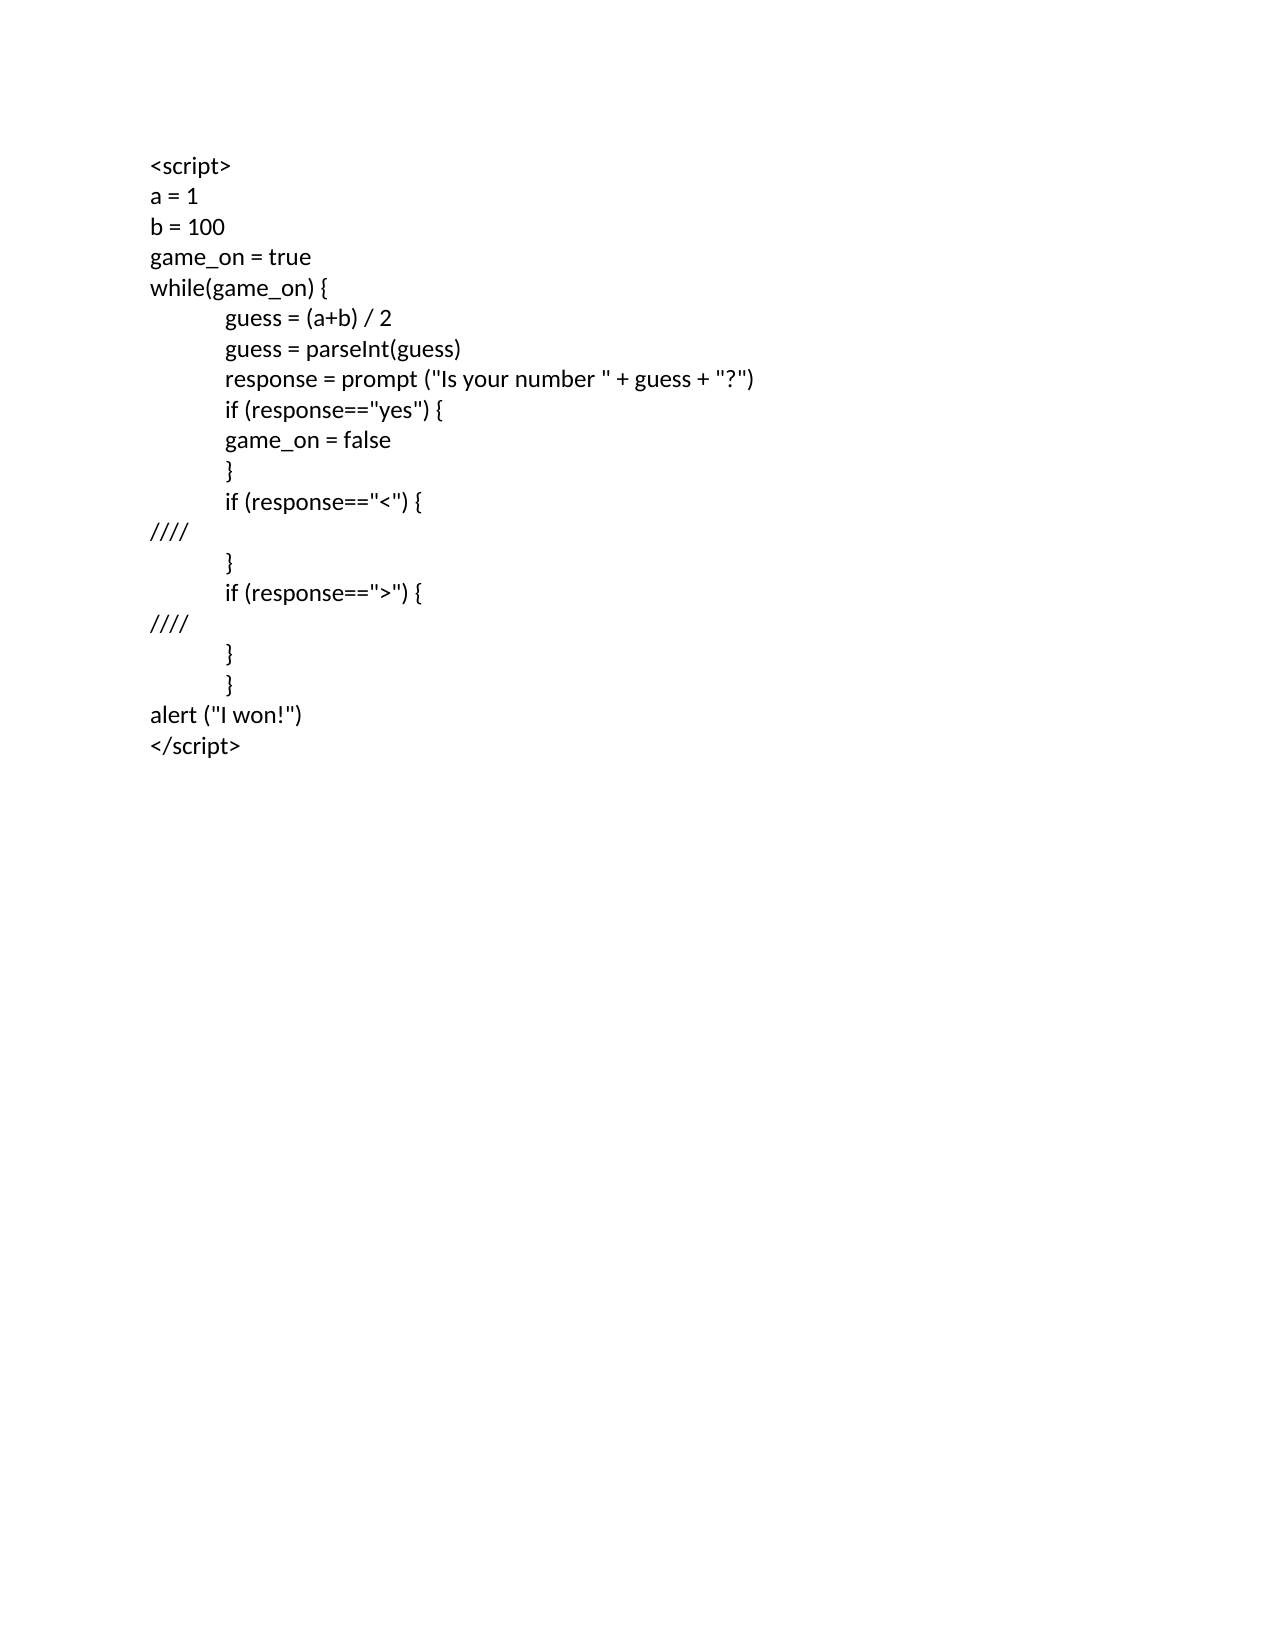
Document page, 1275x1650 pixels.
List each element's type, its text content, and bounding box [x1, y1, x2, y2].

text </script> [150, 730, 1125, 760]
text alert ("I won!") [150, 699, 1125, 730]
text guess = (a+b) / 2 [150, 303, 1125, 333]
text } [150, 669, 1125, 699]
text } [150, 547, 1125, 577]
text if (response=="yes") { [150, 394, 1125, 425]
text } [150, 638, 1125, 669]
text a = 1 [150, 181, 1125, 211]
text //// [150, 608, 1125, 638]
text b = 100 [150, 211, 1125, 242]
text while(game_on) { [150, 272, 1125, 303]
text game_on = false [150, 425, 1125, 455]
text guess = parseInt(guess) [150, 333, 1125, 364]
text if (response==">") { [150, 577, 1125, 608]
text //// [150, 516, 1125, 547]
text if (response=="<") { [150, 486, 1125, 516]
text <script> [150, 150, 1125, 181]
text response = prompt ("Is your number " + guess + "?") [150, 364, 1125, 394]
text } [150, 455, 1125, 486]
text game_on = true [150, 242, 1125, 272]
